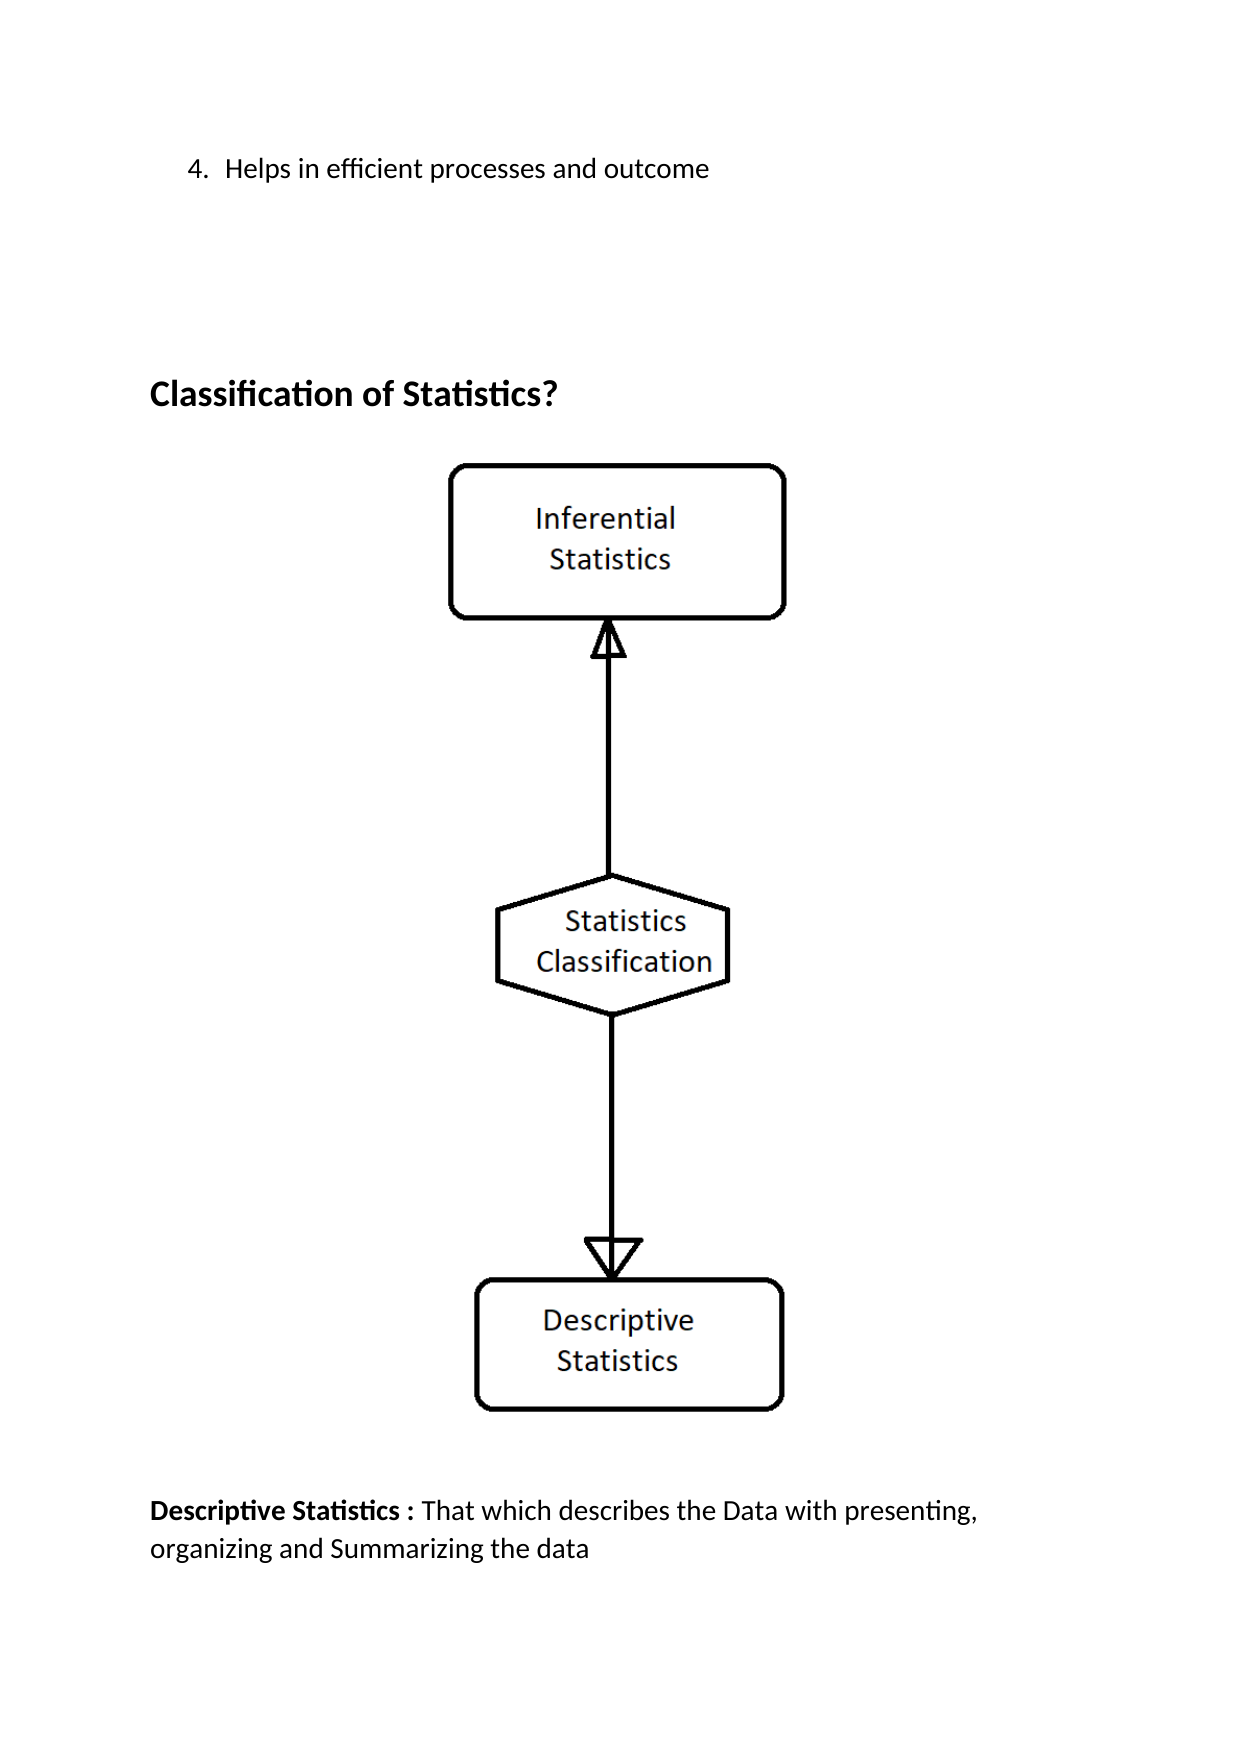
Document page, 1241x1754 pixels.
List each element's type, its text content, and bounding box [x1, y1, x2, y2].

list Helps in efficient processes and outcome [187, 150, 1090, 186]
picture [372, 436, 868, 1418]
text Classification of Statistics? [150, 370, 1090, 416]
text Descriptive Statistics : That which describes the Data with presenting, organizing and Summarizing the data [150, 1492, 1090, 1566]
